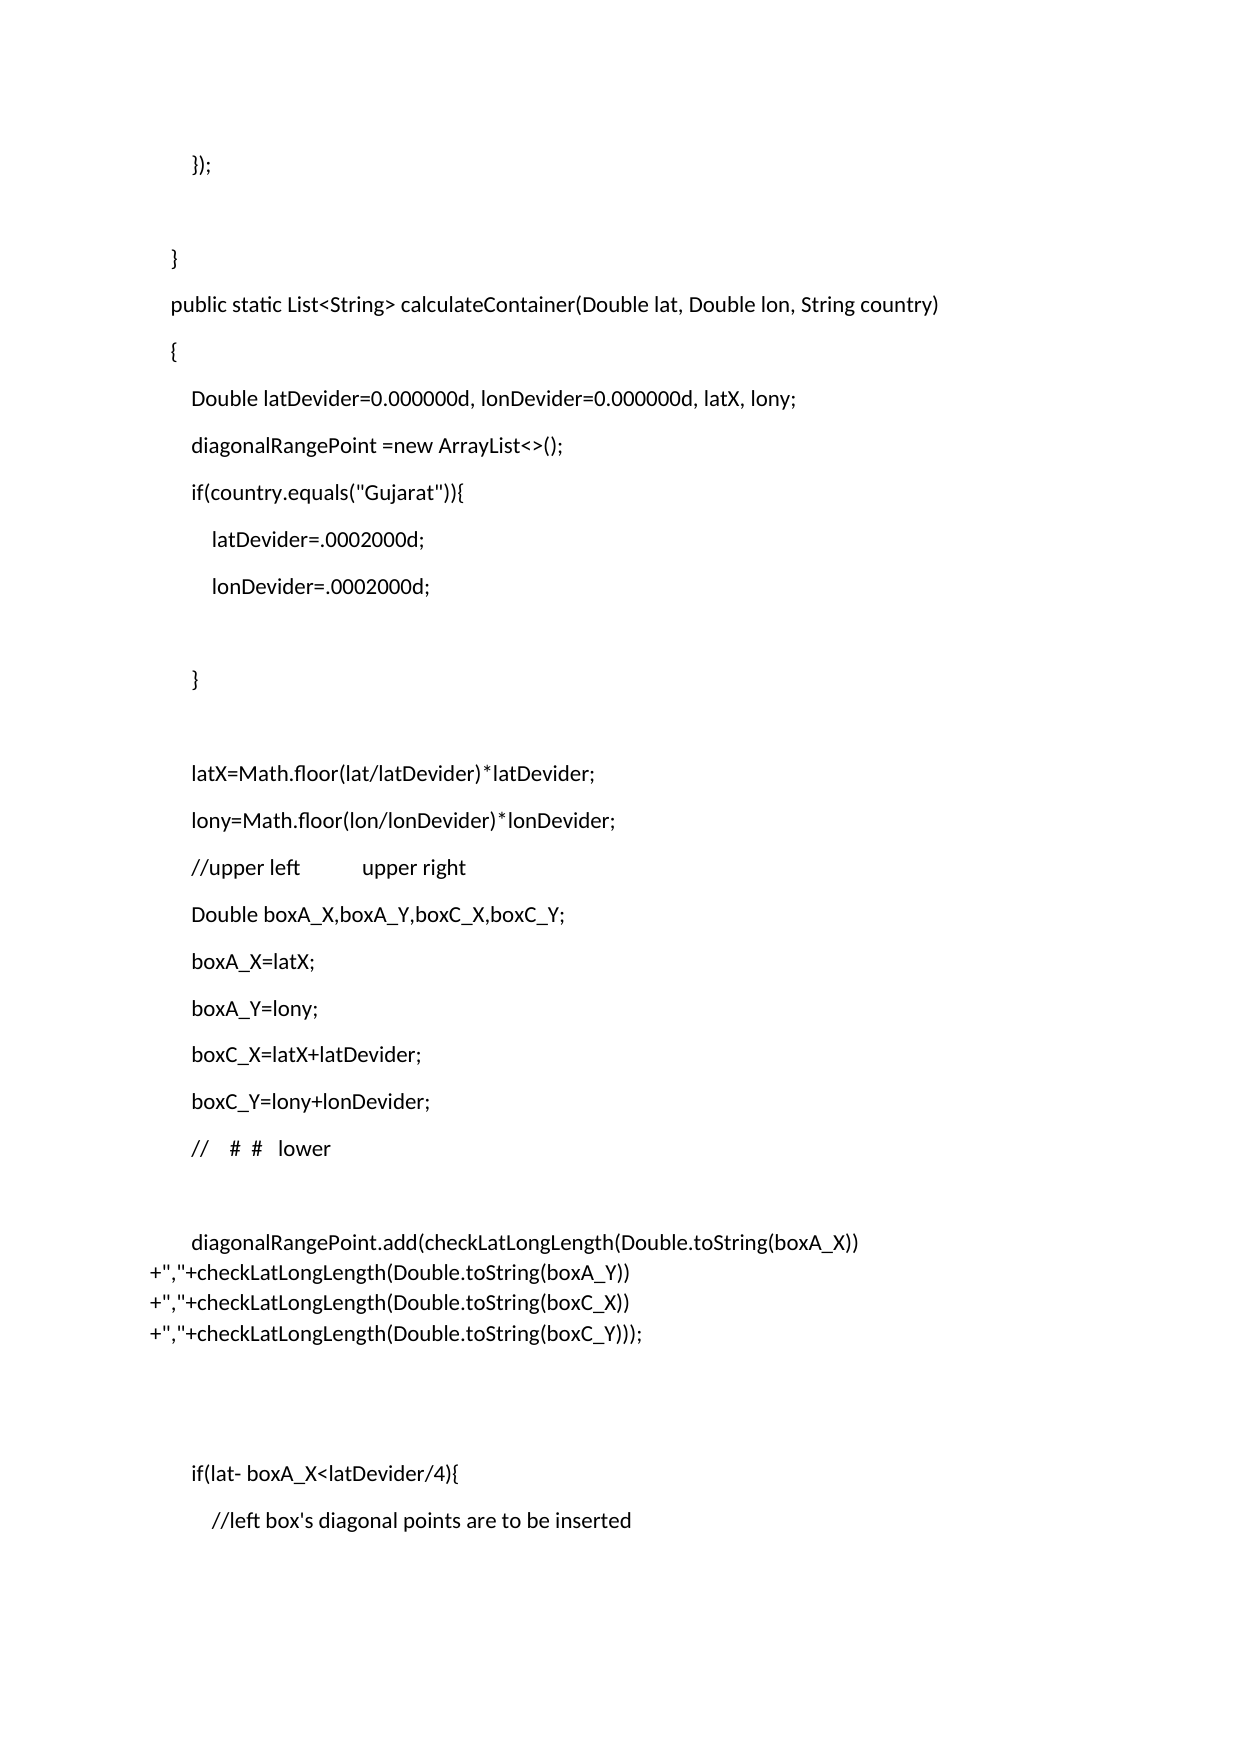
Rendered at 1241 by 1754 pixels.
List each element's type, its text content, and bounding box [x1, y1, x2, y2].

text boxA_X=latX; [150, 947, 1090, 975]
text // # # lower [150, 1134, 1090, 1162]
text //left box's diagonal points are to be inserted [150, 1506, 1090, 1534]
text if(country.equals("Gujarat")){ [150, 478, 1090, 506]
text lonDevider=.0002000d; [150, 572, 1090, 600]
text Double latDevider=0.000000d, lonDevider=0.000000d, latX, lony; [150, 384, 1090, 412]
text lony=Math.floor(lon/lonDevider)*lonDevider; [150, 806, 1090, 834]
text diagonalRangePoint.add(checkLatLongLength(Double.toString(boxA_X))+","+checkLatLongLength(Double.toString(boxA_Y))+","+checkLatLongLength(Double.toString(boxC_X))+","+checkLatLongLength(Double.toString(boxC_Y))); [150, 1228, 1090, 1347]
text } [150, 666, 1090, 694]
text //upper left upper right [150, 853, 1090, 881]
text { [150, 337, 1090, 366]
text latDevider=.0002000d; [150, 525, 1090, 553]
text public static List<String> calculateContainer(Double lat, Double lon, String country) [150, 291, 1090, 319]
text } [150, 244, 1090, 272]
text diagonalRangePoint =new ArrayList<>(); [150, 431, 1090, 459]
text boxA_Y=lony; [150, 994, 1090, 1022]
text boxC_Y=lony+lonDevider; [150, 1087, 1090, 1116]
text boxC_X=latX+latDevider; [150, 1041, 1090, 1069]
text }); [150, 150, 1090, 178]
text Double boxA_X,boxA_Y,boxC_X,boxC_Y; [150, 900, 1090, 928]
text if(lat- boxA_X<latDevider/4){ [150, 1459, 1090, 1487]
text latX=Math.floor(lat/latDevider)*latDevider; [150, 759, 1090, 787]
